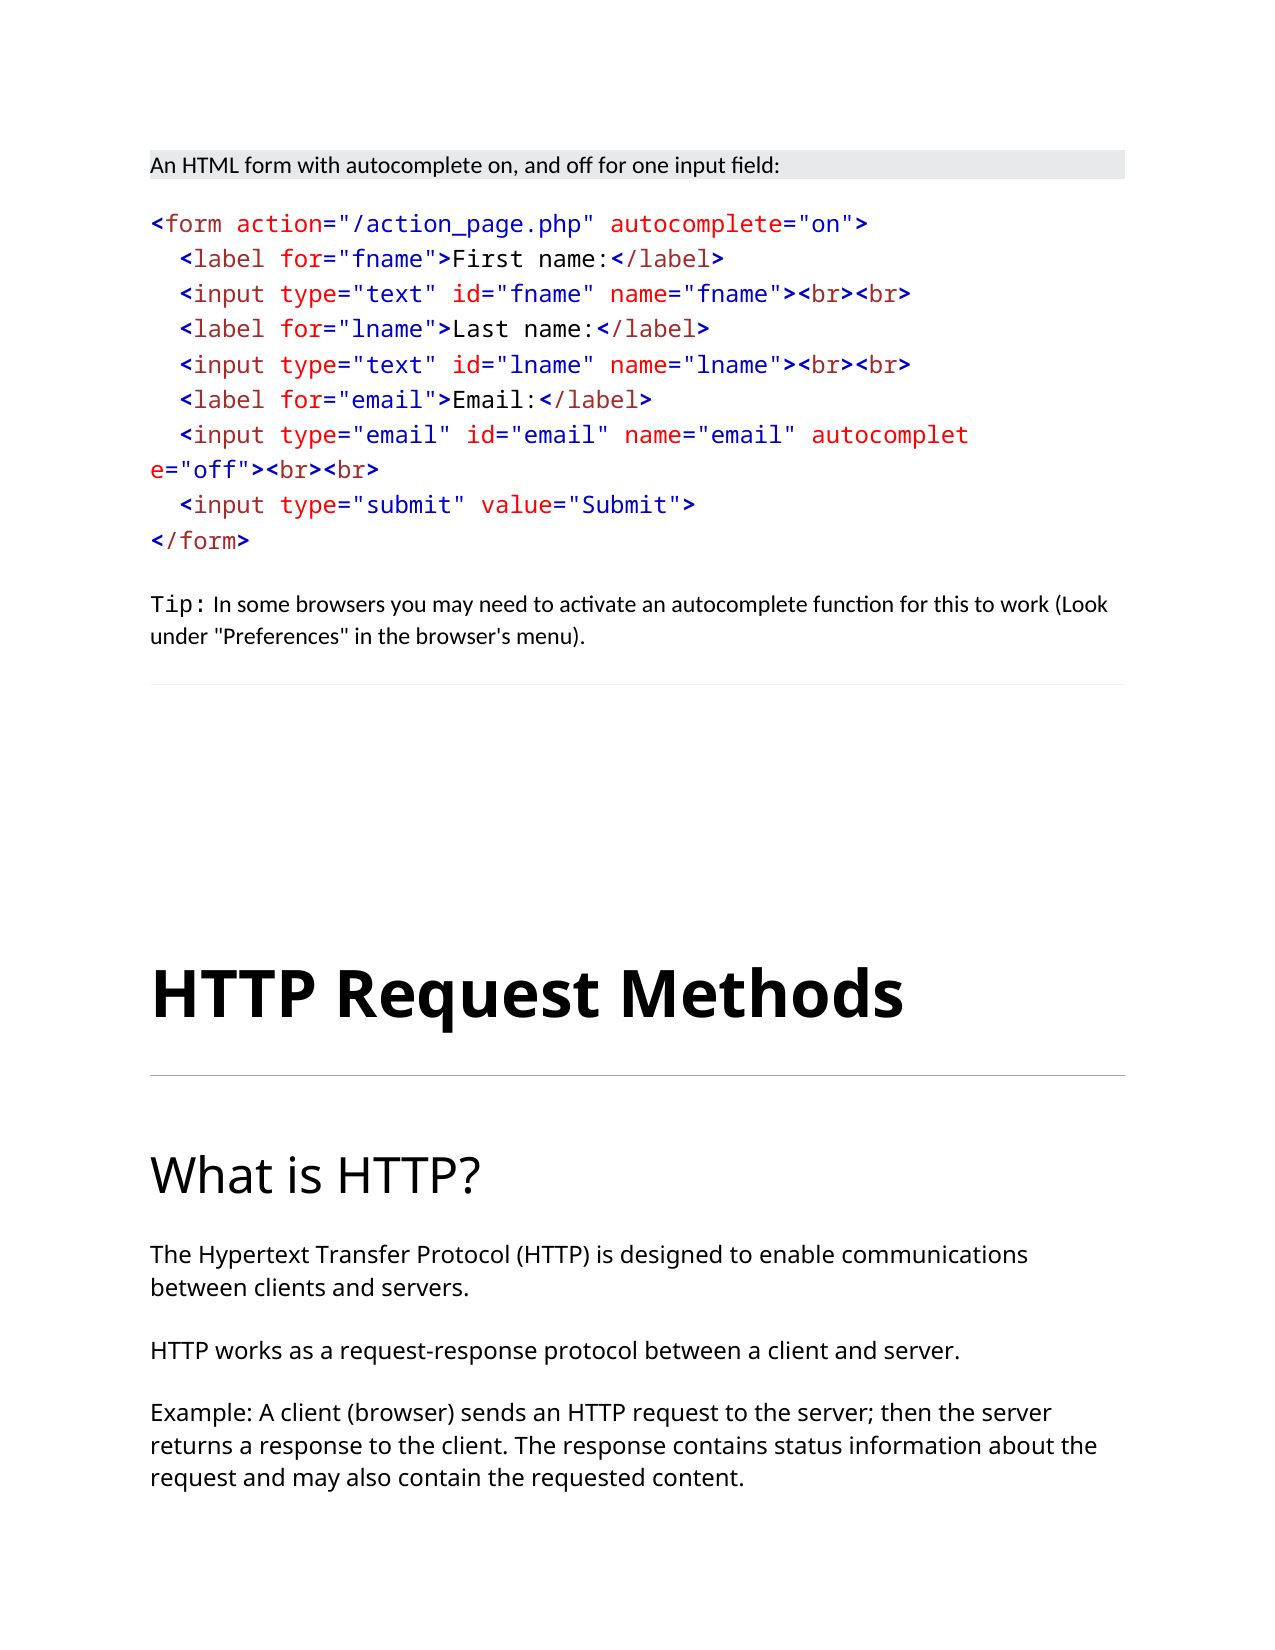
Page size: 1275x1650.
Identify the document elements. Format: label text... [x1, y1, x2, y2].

subtitle HTTP Request Methods [150, 947, 1125, 1037]
subtitle What is HTTP? [150, 1140, 1125, 1208]
text HTTP works as a request-response protocol between a client and server. [150, 1333, 1125, 1366]
text An HTML form with autocomplete on, and off for one input field: [150, 150, 1125, 179]
text <form action="/action_page.php" autocomplete="on"> <label for="fname">First name:</label> <input type="text" id="fname" name="fname"><br><br> <label for="lname">Last name:</label> <input type="text" id="lname" name="lname"><br><br> <label for="email">Email:</label> <input type="email" id="email" name="email" autocomplete="off"><br><br> <input type="submit" value="Submit"> </form> [150, 207, 1125, 556]
text The Hypertext Transfer Protocol (HTTP) is designed to enable communications between clients and servers. [150, 1238, 1125, 1303]
text Tip: In some browsers you may need to activate an autocomplete function for this to work (Look under "Preferences" in the browser's menu). [150, 589, 1125, 651]
text Example: A client (browser) sends an HTTP request to the server; then the server returns a response to the client. The response contains status information about the request and may also contain the requested content. [150, 1396, 1125, 1494]
